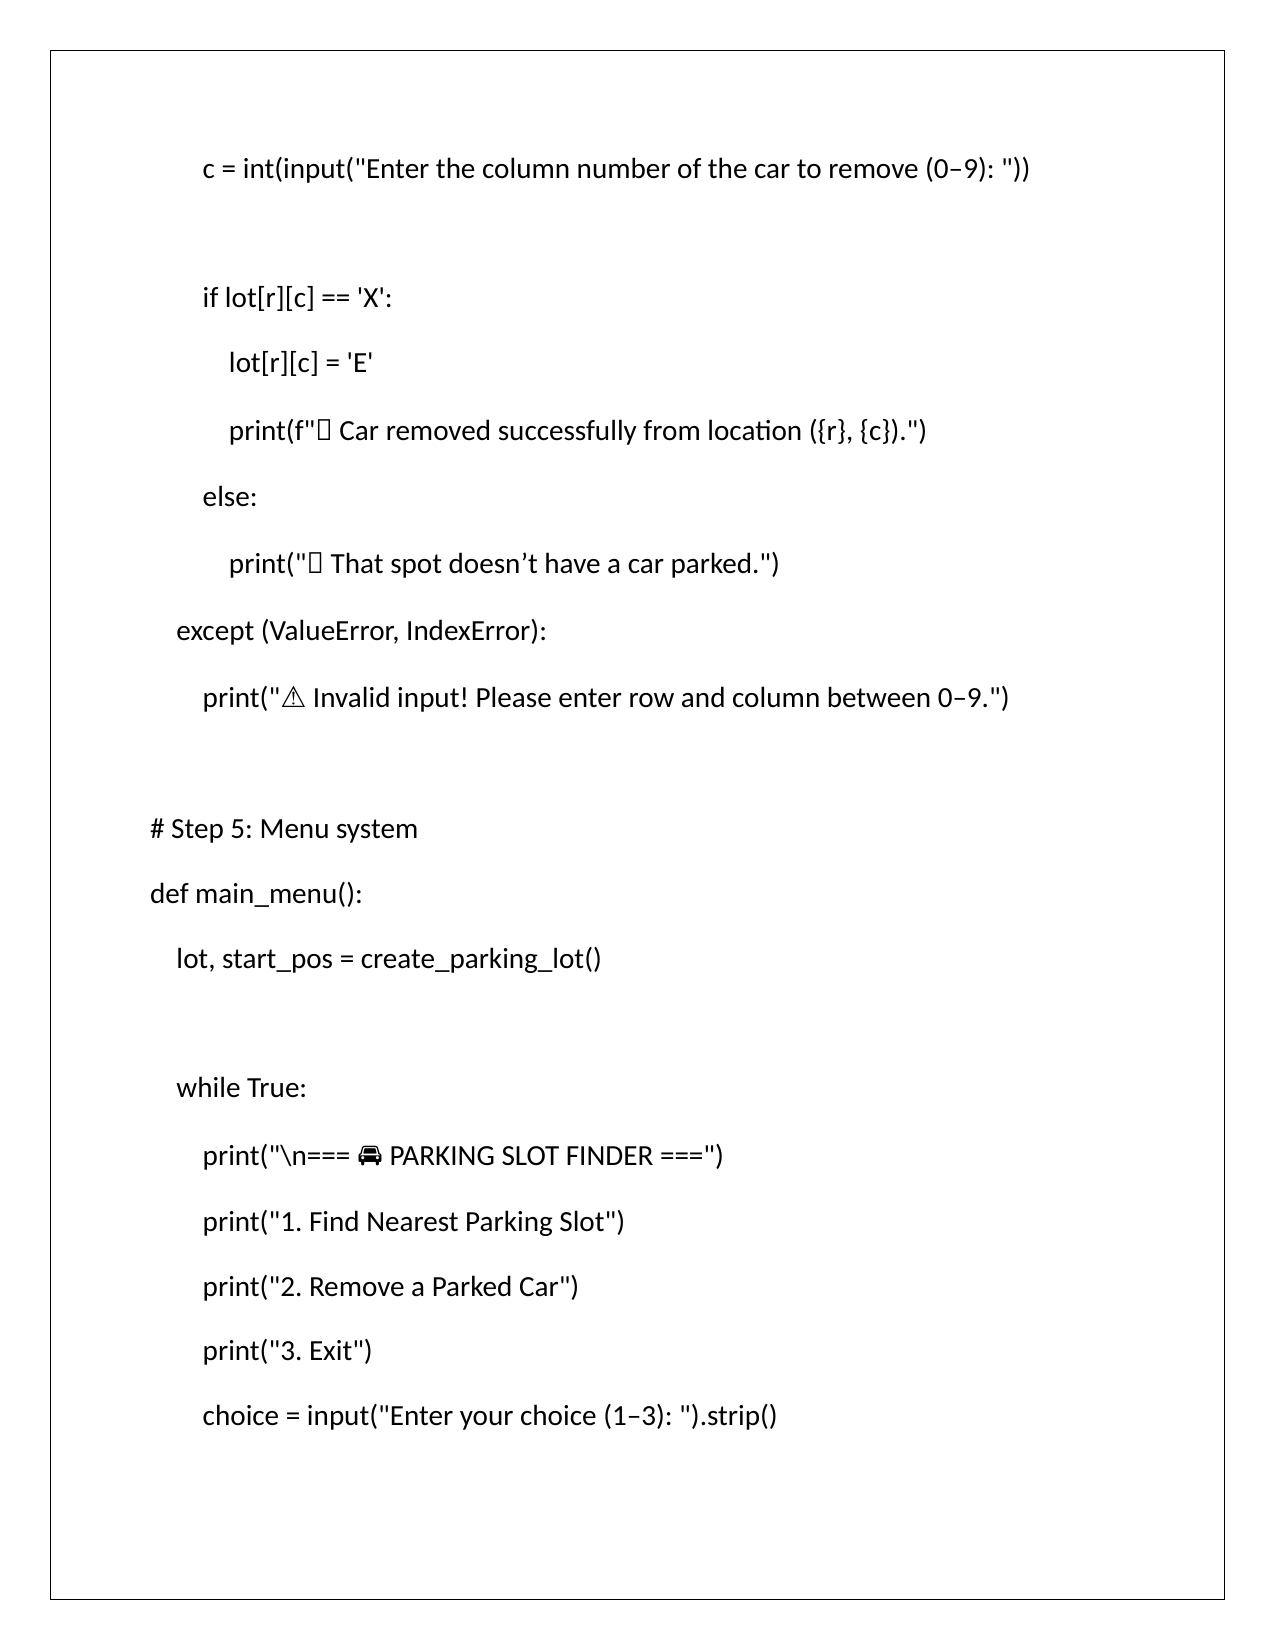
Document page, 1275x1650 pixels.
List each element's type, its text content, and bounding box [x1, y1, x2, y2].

text print(f"🚙 Car removed successfully from location ({r}, {c}).") [150, 409, 1125, 449]
text choice = input("Enter your choice (1–3): ").strip() [150, 1397, 1125, 1433]
text print("\n=== 🚘 PARKING SLOT FINDER ===") [150, 1134, 1125, 1174]
text print("3. Exit") [150, 1332, 1125, 1368]
text lot, start_pos = create_parking_lot() [150, 940, 1125, 975]
text print("⚠️ Invalid input! Please enter row and column between 0–9.") [150, 676, 1125, 716]
text print("2. Remove a Parked Car") [150, 1268, 1125, 1303]
text while True: [150, 1069, 1125, 1105]
text # Step 5: Menu system [150, 810, 1125, 846]
text lot[r][c] = 'E' [150, 344, 1125, 380]
text print("1. Find Nearest Parking Slot") [150, 1203, 1125, 1238]
text c = int(input("Enter the column number of the car to remove (0–9): ")) [150, 150, 1125, 186]
text if lot[r][c] == 'X': [150, 279, 1125, 315]
text print("❌ That spot doesn’t have a car parked.") [150, 543, 1125, 582]
text def main_menu(): [150, 875, 1125, 911]
text else: [150, 478, 1125, 514]
text except (ValueError, IndexError): [150, 612, 1125, 647]
